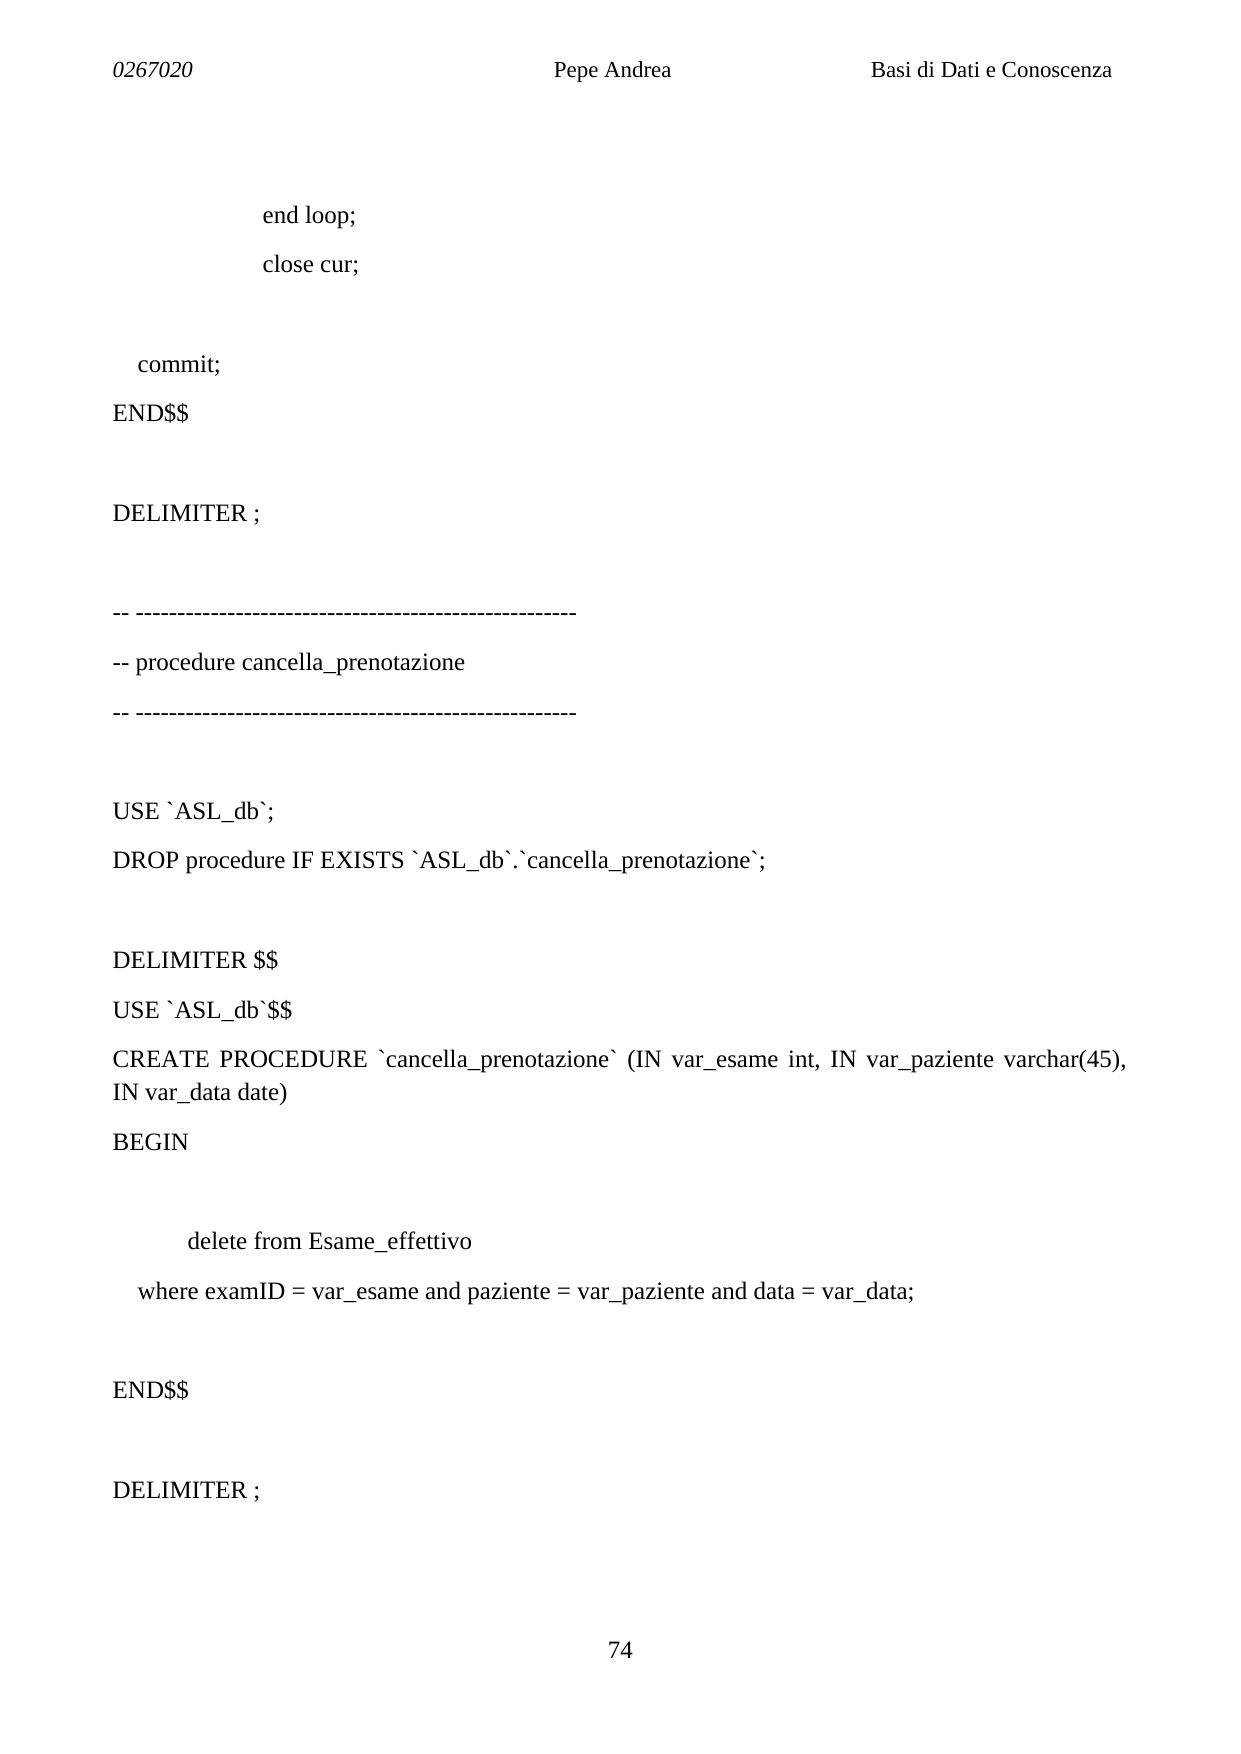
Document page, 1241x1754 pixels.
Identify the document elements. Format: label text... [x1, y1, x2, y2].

text where examID = var_esame and paziente = var_paziente and data = var_data; [112, 1276, 1128, 1305]
text CREATE PROCEDURE `cancella_prenotazione` (IN var_esame int, IN var_paziente varchar(45), IN var_data date) [112, 1044, 1128, 1106]
text -- ----------------------------------------------------- [112, 697, 1128, 725]
text -- ----------------------------------------------------- [112, 597, 1128, 626]
text -- procedure cancella_prenotazione [112, 647, 1128, 676]
text close cur; [112, 249, 1128, 278]
text commit; [112, 349, 1128, 377]
text DELIMITER $$ [112, 945, 1128, 974]
text DELIMITER ; [112, 1475, 1128, 1504]
text END$$ [112, 398, 1128, 427]
text end loop; [112, 200, 1128, 228]
text USE `ASL_db`; [112, 796, 1128, 825]
text DELIMITER ; [112, 498, 1128, 527]
text DROP procedure IF EXISTS `ASL_db`.`cancella_prenotazione`; [112, 846, 1128, 874]
text USE `ASL_db`$$ [112, 995, 1128, 1023]
text delete from Esame_effettivo [112, 1226, 1128, 1255]
text END$$ [112, 1376, 1128, 1404]
text BEGIN [112, 1127, 1128, 1156]
